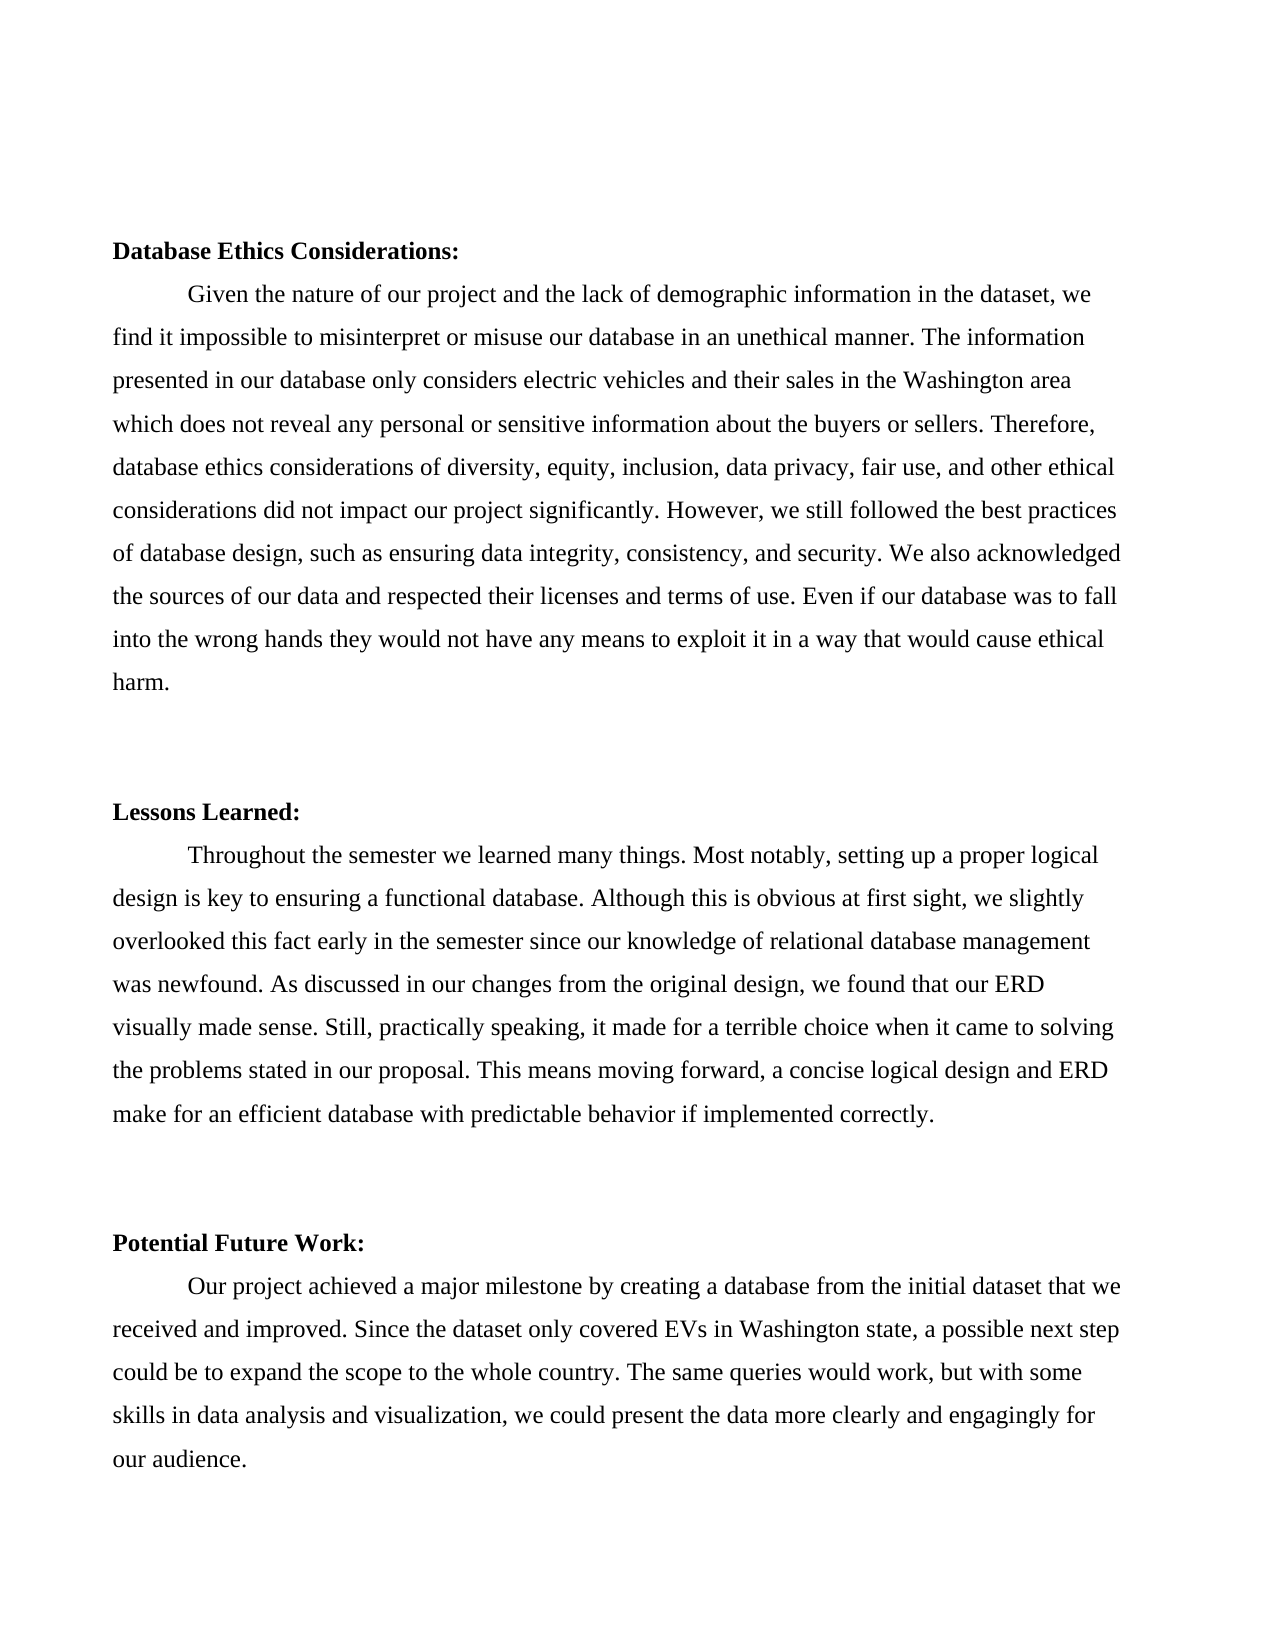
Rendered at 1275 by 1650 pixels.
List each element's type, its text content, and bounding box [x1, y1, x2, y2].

text Our project achieved a major milestone by creating a database from the initial dataset that we received and improved. Since the dataset only covered EVs in Washington state, a possible next step could be to expand the scope to the whole country. The same queries would work, but with some skills in data analysis and visualization, we could present the data more clearly and engagingly for our audience. [112, 1271, 1125, 1472]
text Throughout the semester we learned many things. Most notably, setting up a proper logical design is key to ensuring a functional database. Although this is obvious at first sight, we slightly overlooked this fact early in the semester since our knowledge of relational database management was newfound. As discussed in our changes from the original design, we found that our ERD visually made sense. Still, practically speaking, it made for a terrible choice when it came to solving the problems stated in our proposal. This means moving forward, a concise logical design and ERD make for an efficient database with predictable behavior if implemented correctly. [112, 840, 1125, 1127]
text Potential Future Work: [112, 1228, 1125, 1257]
text Given the nature of our project and the lack of demographic information in the dataset, we find it impossible to misinterpret or misuse our database in an unethical manner. The information presented in our database only considers electric vehicles and their sales in the Washington area which does not reveal any personal or sensitive information about the buyers or sellers. Therefore, database ethics considerations of diversity, equity, inclusion, data privacy, fair use, and other ethical considerations did not impact our project significantly. However, we still followed the best practices of database design, such as ensuring data integrity, consistency, and security. We also acknowledged the sources of our data and respected their licenses and terms of use. Even if our database was to fall into the wrong hands they would not have any means to exploit it in a way that would cause ethical harm. [112, 279, 1125, 696]
text Database Ethics Considerations: [112, 236, 1125, 265]
text Lessons Learned: [112, 797, 1125, 826]
